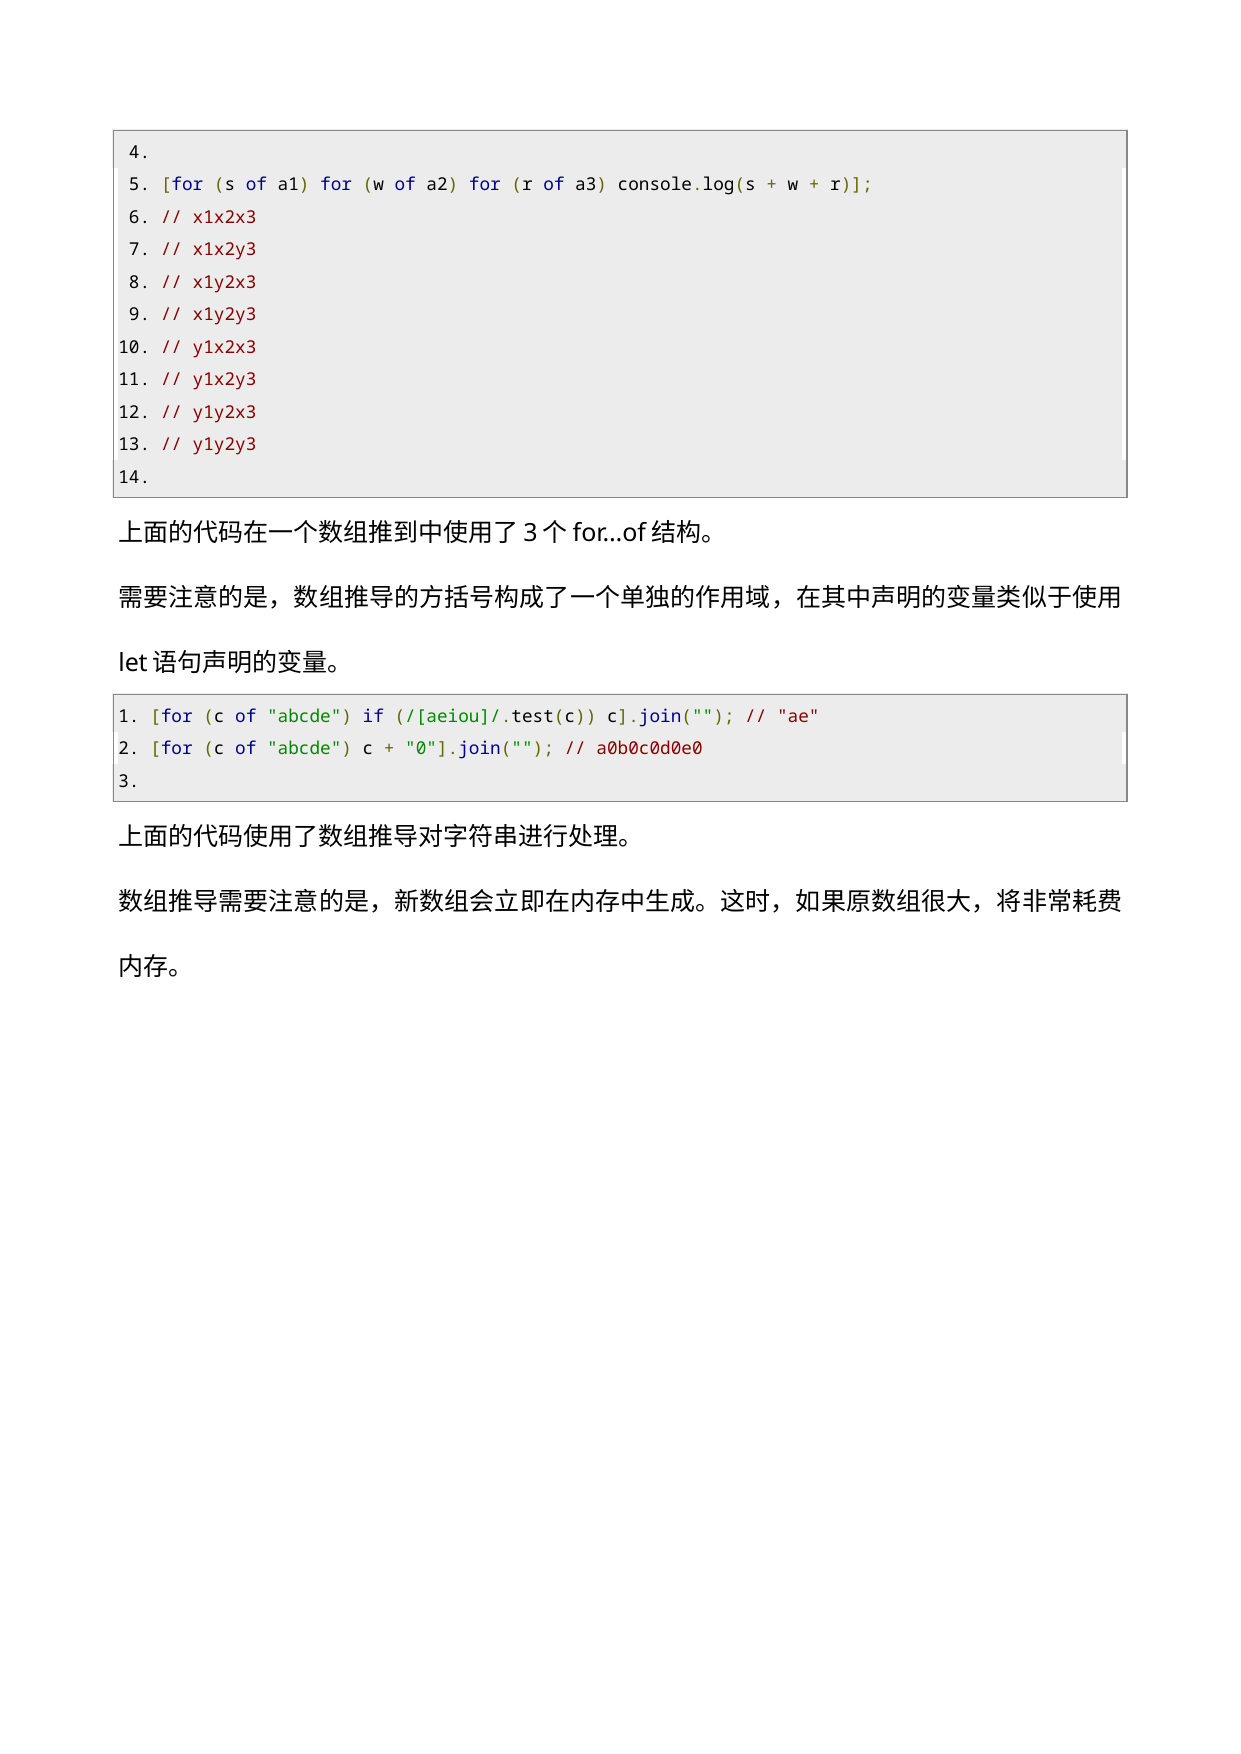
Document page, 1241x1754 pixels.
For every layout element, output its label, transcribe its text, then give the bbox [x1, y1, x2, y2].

text 8. // x1y2x3 [118, 265, 1122, 298]
text 5. [for (s of a1) for (w of a2) for (r of a3) console.log(s + w + r)]; [118, 168, 1122, 200]
text 4. [114, 131, 1126, 168]
text 12. // y1y2x3 [118, 395, 1122, 428]
text 13. // y1y2y3 [118, 428, 1122, 454]
text 上面的代码使用了数组推导对字符串进行处理。 [118, 802, 1122, 867]
text 数组推导需要注意的是，新数组会立即在内存中生成。这时，如果原数组很大，将非常耗费内存。 [118, 867, 1122, 997]
text 需要注意的是，数组推导的方括号构成了一个单独的作用域，在其中声明的变量类似于使用let语句声明的变量。 [118, 563, 1122, 693]
text 1. [for (c of "abcde") if (/[aeiou]/.test(c)) c].join(""); // "ae" [114, 695, 1126, 732]
text 10. // y1x2x3 [118, 330, 1122, 363]
text 3. [114, 758, 1126, 801]
text 2. [for (c of "abcde") c + "0"].join(""); // a0b0c0d0e0 [118, 732, 1122, 758]
text 6. // x1x2x3 [118, 200, 1122, 233]
text 上面的代码在一个数组推到中使用了3个for…of结构。 [118, 498, 1122, 563]
text 7. // x1x2y3 [118, 233, 1122, 265]
text 11. // y1x2y3 [118, 363, 1122, 395]
text 14. [114, 454, 1126, 497]
text 9. // x1y2y3 [118, 298, 1122, 330]
